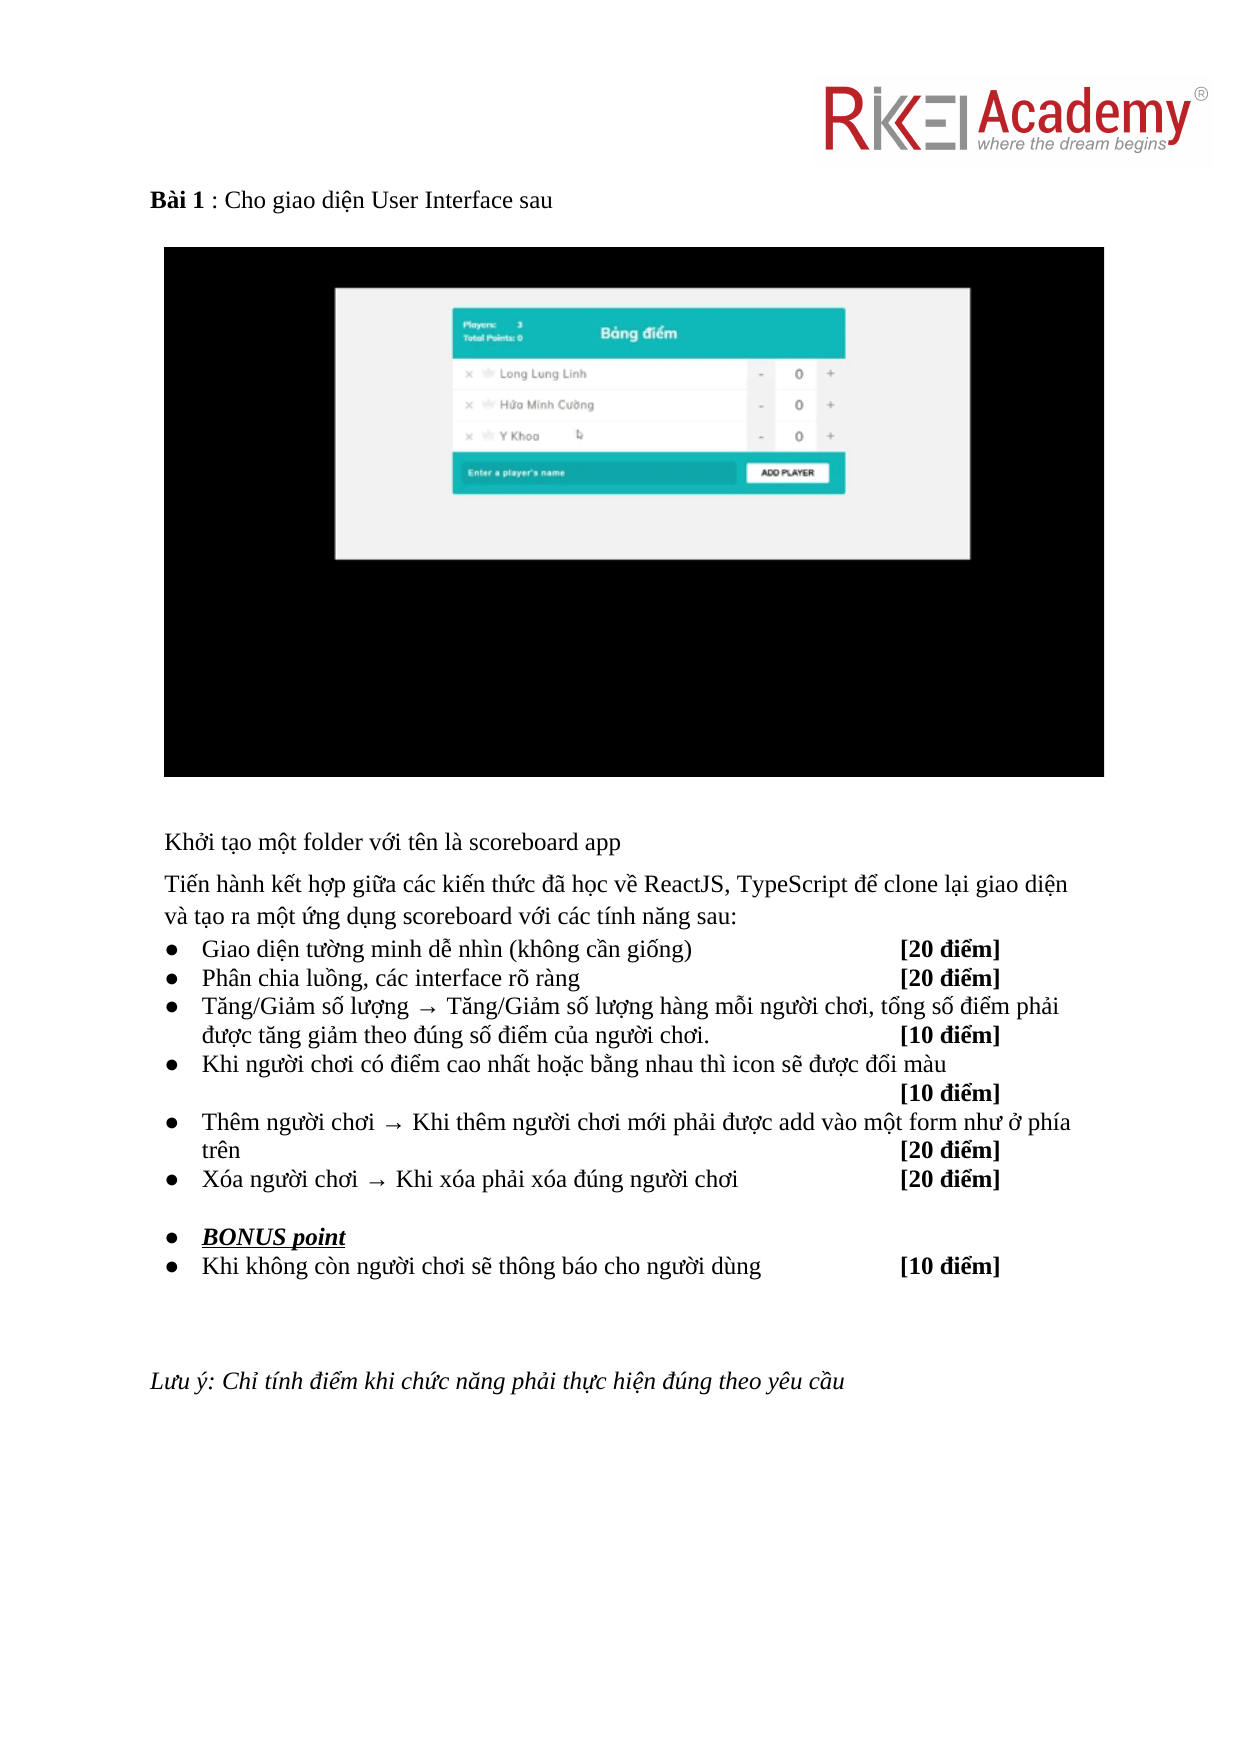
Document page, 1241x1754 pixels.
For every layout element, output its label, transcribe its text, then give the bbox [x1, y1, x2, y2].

list Xóa người chơi → Khi xóa phải xóa đúng người chơi [20 điểm] [164, 1164, 1090, 1193]
list BONUS point [164, 1222, 1090, 1251]
list Thêm người chơi → Khi thêm người chơi mới phải được add vào một form như ở phía trên [20 điểm] [164, 1107, 1090, 1164]
picture [813, 75, 1213, 167]
list Giao diện tường minh dễ nhìn (không cần giống) [20 điểm] [164, 934, 1090, 962]
text Lưu ý: Chỉ tính điểm khi chức năng phải thực hiện đúng theo yêu cầu [150, 1366, 1090, 1394]
picture [164, 247, 1105, 777]
text Tiến hành kết hợp giữa các kiến thức đã học về ReactJS, TypeScript để clone lại giao diện và tạo ra một ứng dụng scoreboard với các tính năng sau: [164, 869, 1090, 930]
list Khi người chơi có điểm cao nhất hoặc bằng nhau thì icon sẽ được đổi màu [10 điểm] [164, 1049, 1090, 1107]
list Tăng/Giảm số lượng → Tăng/Giảm số lượng hàng mỗi người chơi, tổng số điểm phải được tăng giảm theo đúng số điểm của người chơi. [10 điểm] [164, 991, 1090, 1049]
list Khi không còn người chơi sẽ thông báo cho người dùng [10 điểm] [164, 1251, 1090, 1279]
subtitle Bài 1 : Cho giao diện User Interface sau [150, 185, 1090, 214]
list Phân chia luồng, các interface rõ ràng [20 điểm] [164, 962, 1090, 991]
text Khởi tạo một folder với tên là scoreboard app [164, 827, 1090, 856]
